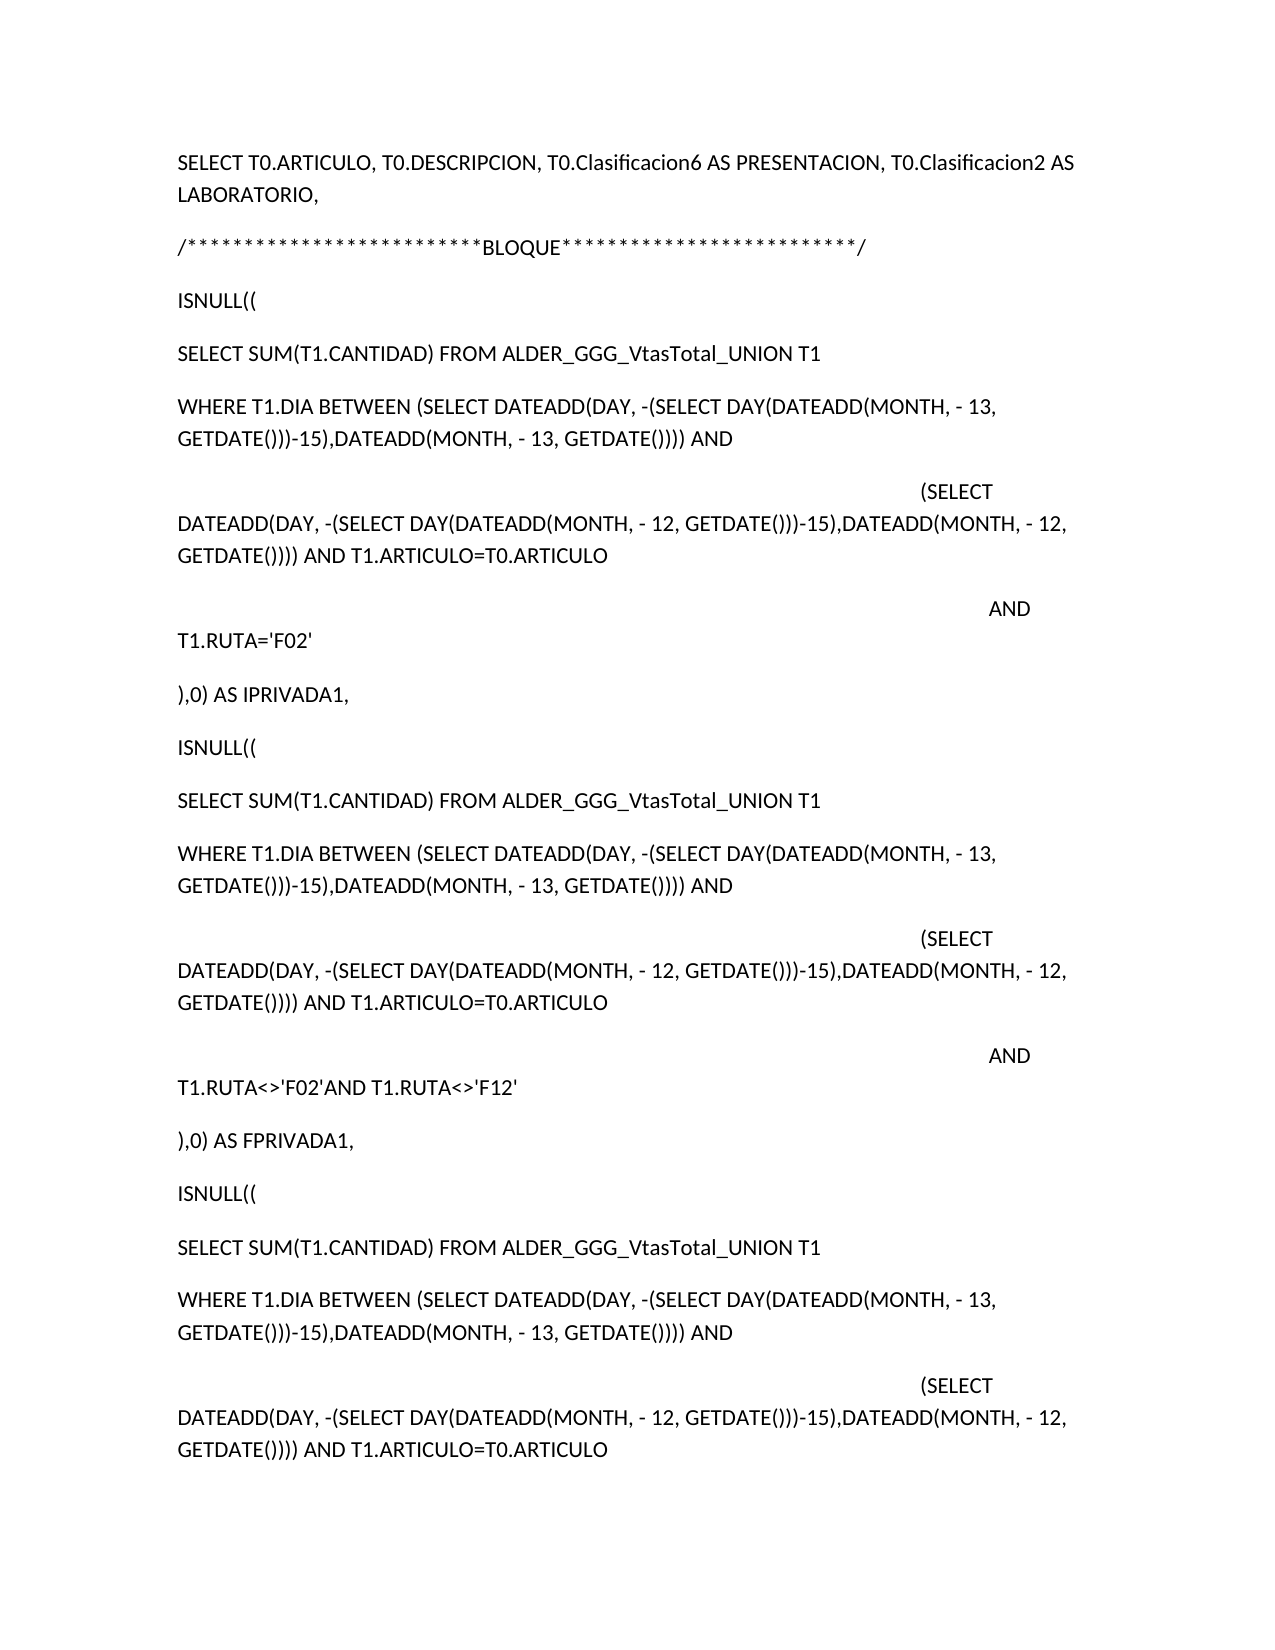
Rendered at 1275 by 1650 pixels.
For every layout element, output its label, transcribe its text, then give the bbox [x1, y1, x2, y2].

text (SELECT DATEADD(DAY, -(SELECT DAY(DATEADD(MONTH, - 12, GETDATE()))-15),DATEADD(MONTH, - 12, GETDATE()))) AND T1.ARTICULO=T0.ARTICULO [177, 477, 1098, 569]
text (SELECT DATEADD(DAY, -(SELECT DAY(DATEADD(MONTH, - 12, GETDATE()))-15),DATEADD(MONTH, - 12, GETDATE()))) AND T1.ARTICULO=T0.ARTICULO [177, 1371, 1098, 1463]
text WHERE T1.DIA BETWEEN (SELECT DATEADD(DAY, -(SELECT DAY(DATEADD(MONTH, - 13, GETDATE()))-15),DATEADD(MONTH, - 13, GETDATE()))) AND [177, 392, 1098, 452]
text SELECT SUM(T1.CANTIDAD) FROM ALDER_GGG_VtasTotal_UNION T1 [177, 786, 1098, 814]
text SELECT SUM(T1.CANTIDAD) FROM ALDER_GGG_VtasTotal_UNION T1 [177, 339, 1098, 367]
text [177, 1286, 1098, 1346]
text (SELECT DATEADD(DAY, -(SELECT DAY(DATEADD(MONTH, - 12, GETDATE()))-15),DATEADD(MONTH, - 12, GETDATE()))) AND T1.ARTICULO=T0.ARTICULO [177, 924, 1098, 1016]
text ),0) AS IPRIVADA1, [177, 680, 1098, 708]
text SELECT SUM(T1.CANTIDAD) FROM ALDER_GGG_VtasTotal_UNION T1 [177, 1233, 1098, 1261]
text AND T1.RUTA='F02' [177, 594, 1098, 655]
text AND T1.RUTA<>'F02'AND T1.RUTA<>'F12' [177, 1041, 1098, 1102]
text WHERE T1.DIA BETWEEN (SELECT DATEADD(DAY, -(SELECT DAY(DATEADD(MONTH, - 13, GETDATE()))-15),DATEADD(MONTH, - 13, GETDATE()))) AND [177, 839, 1098, 899]
text ),0) AS FPRIVADA1, [177, 1127, 1098, 1154]
text ISNULL(( [177, 286, 1098, 314]
text SELECT T0.ARTICULO, T0.DESCRIPCION, T0.Clasificacion6 AS PRESENTACION, T0.Clasificacion2 AS LABORATORIO, [177, 148, 1098, 208]
text /**************************BLOQUE**************************/ [177, 233, 1098, 261]
text ISNULL(( [177, 733, 1098, 761]
text ISNULL(( [177, 1179, 1098, 1208]
